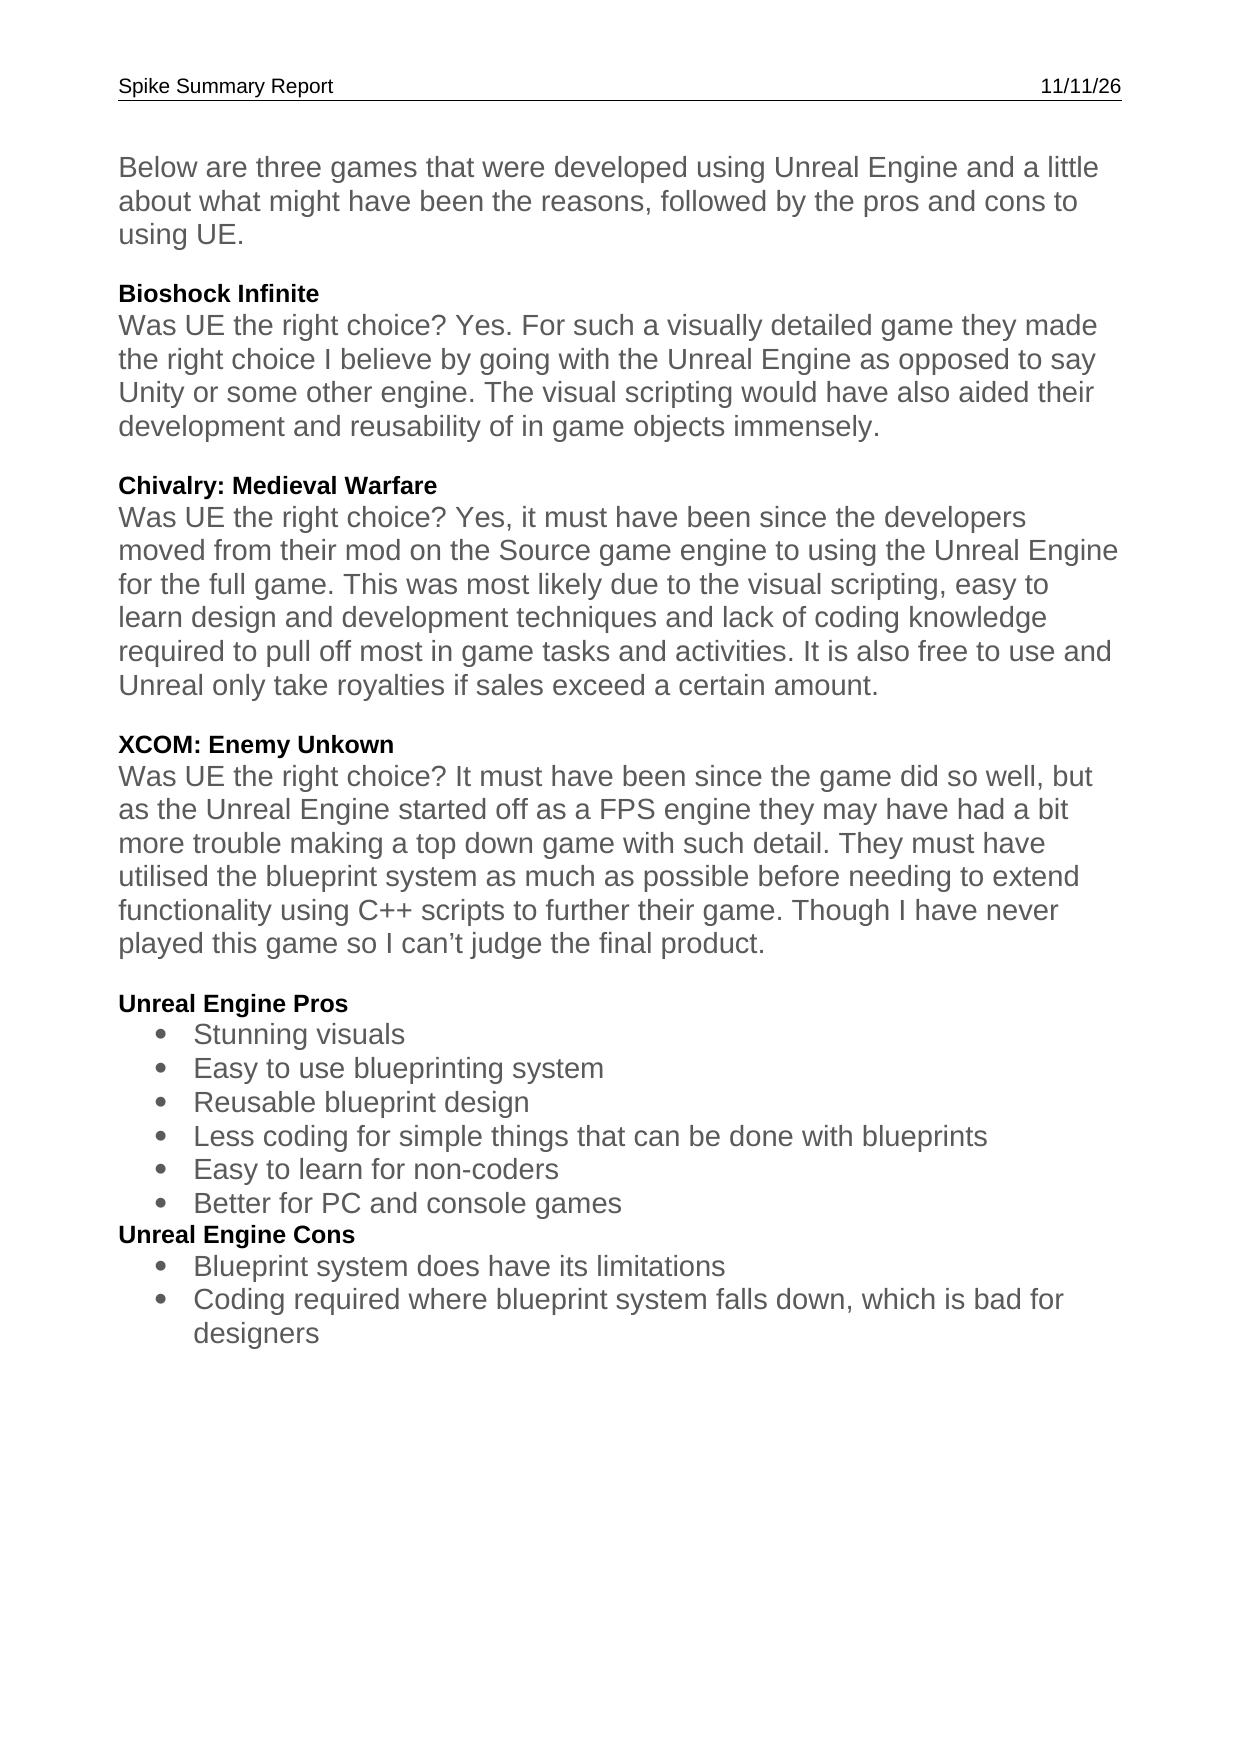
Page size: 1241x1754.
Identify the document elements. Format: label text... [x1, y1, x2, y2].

text Was UE the right choice? Yes, it must have been since the developers moved from their mod on the Source game engine to using the Unreal Engine for the full game. This was most likely due to the visual scripting, easy to learn design and development techniques and lack of coding knowledge required to pull off most in game tasks and activities. It is also free to use and Unreal only take royalties if sales exceed a certain amount. [118, 500, 1122, 701]
list Less coding for simple things that can be done with blueprints [156, 1118, 1122, 1152]
text Unreal Engine Pros [118, 988, 1122, 1017]
text Bioshock Infinite [118, 279, 1122, 308]
list Better for PC and console games [156, 1186, 1122, 1220]
list Coding required where blueprint system falls down, which is bad for designers [156, 1282, 1122, 1349]
list Stunning visuals [156, 1017, 1122, 1051]
list Reusable blueprint design [156, 1085, 1122, 1118]
text XCOM: Enemy Unkown [118, 730, 1122, 758]
text Was UE the right choice? Yes. For such a visually detailed game they made the right choice I believe by going with the Unreal Engine as opposed to say Unity or some other engine. The visual scripting would have also aided their development and reusability of in game objects immensely. [118, 308, 1122, 442]
text Chivalry: Medieval Warfare [118, 471, 1122, 500]
text Unreal Engine Cons [118, 1220, 1122, 1248]
list Blueprint system does have its limitations [156, 1248, 1122, 1282]
list Easy to use blueprinting system [156, 1051, 1122, 1085]
text Was UE the right choice? It must have been since the game did so well, but as the Unreal Engine started off as a FPS engine they may have had a bit more trouble making a top down game with such detail. They must have utilised the blueprint system as much as possible before needing to extend functionality using C++ scripts to further their game. Though I have never played this game so I can’t judge the final product. [118, 758, 1122, 960]
text Below are three games that were developed using Unreal Engine and a little about what might have been the reasons, followed by the pros and cons to using UE. [118, 150, 1122, 251]
list Easy to learn for non-coders [156, 1152, 1122, 1186]
